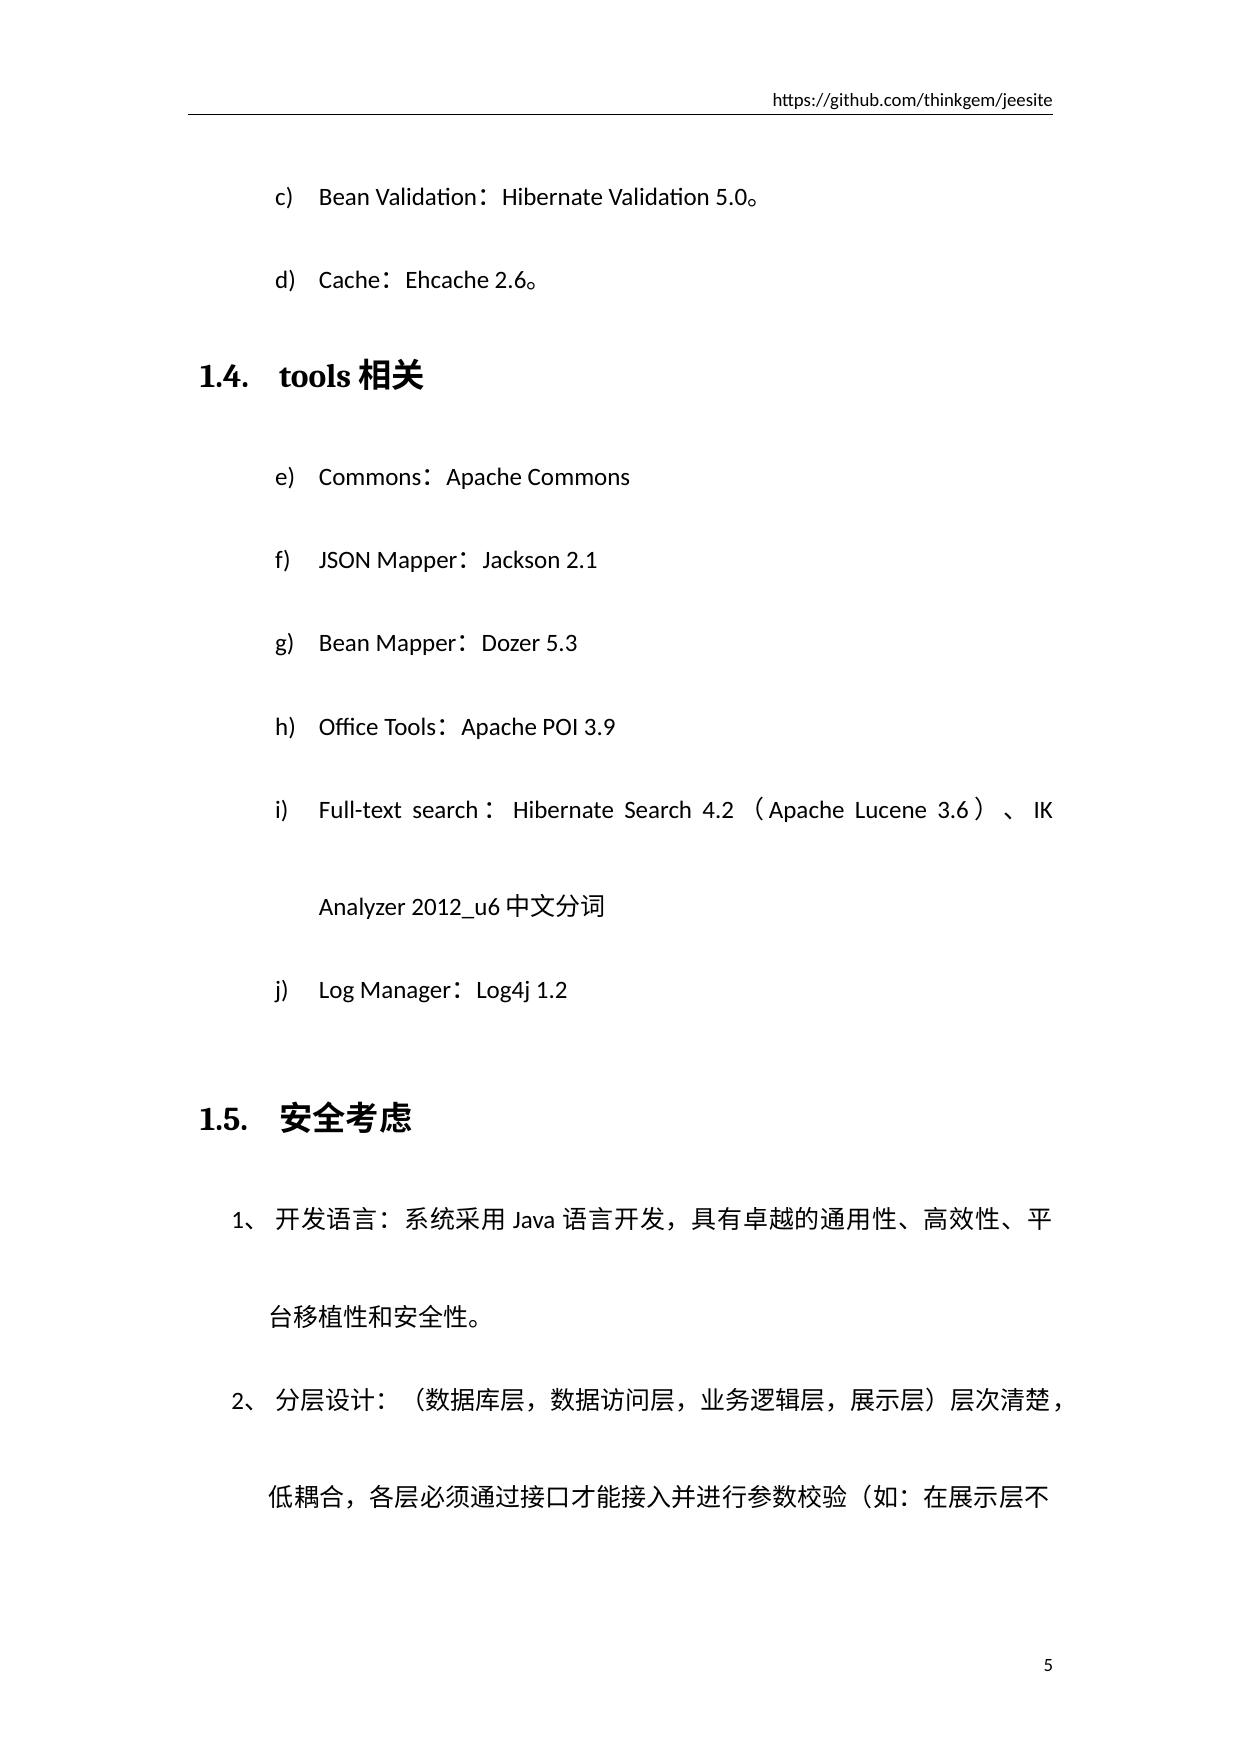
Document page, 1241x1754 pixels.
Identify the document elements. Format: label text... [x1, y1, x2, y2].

list Log Manager：Log4j 1.2 [275, 955, 1053, 1020]
subtitle 安全考虑 [200, 1083, 1053, 1148]
list Bean Validation：Hibernate Validation 5.0。 [275, 162, 1053, 227]
list Commons：Apache Commons [275, 442, 1053, 507]
list Office Tools：Apache POI 3.9 [275, 692, 1053, 757]
list Bean Mapper：Dozer 5.3 [275, 608, 1053, 673]
list 开发语言：系统采用Java 语言开发，具有卓越的通用性、高效性、平台移植性和安全性。 [231, 1185, 1053, 1348]
subtitle tools相关 [200, 341, 1053, 406]
list JSON Mapper：Jackson 2.1 [275, 525, 1053, 590]
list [231, 1366, 1053, 1528]
list Full-text search：Hibernate Search 4.2（Apache Lucene 3.6）、IK Analyzer 2012_u6中文分词 [275, 775, 1053, 937]
list Cache：Ehcache 2.6。 [275, 245, 1053, 310]
